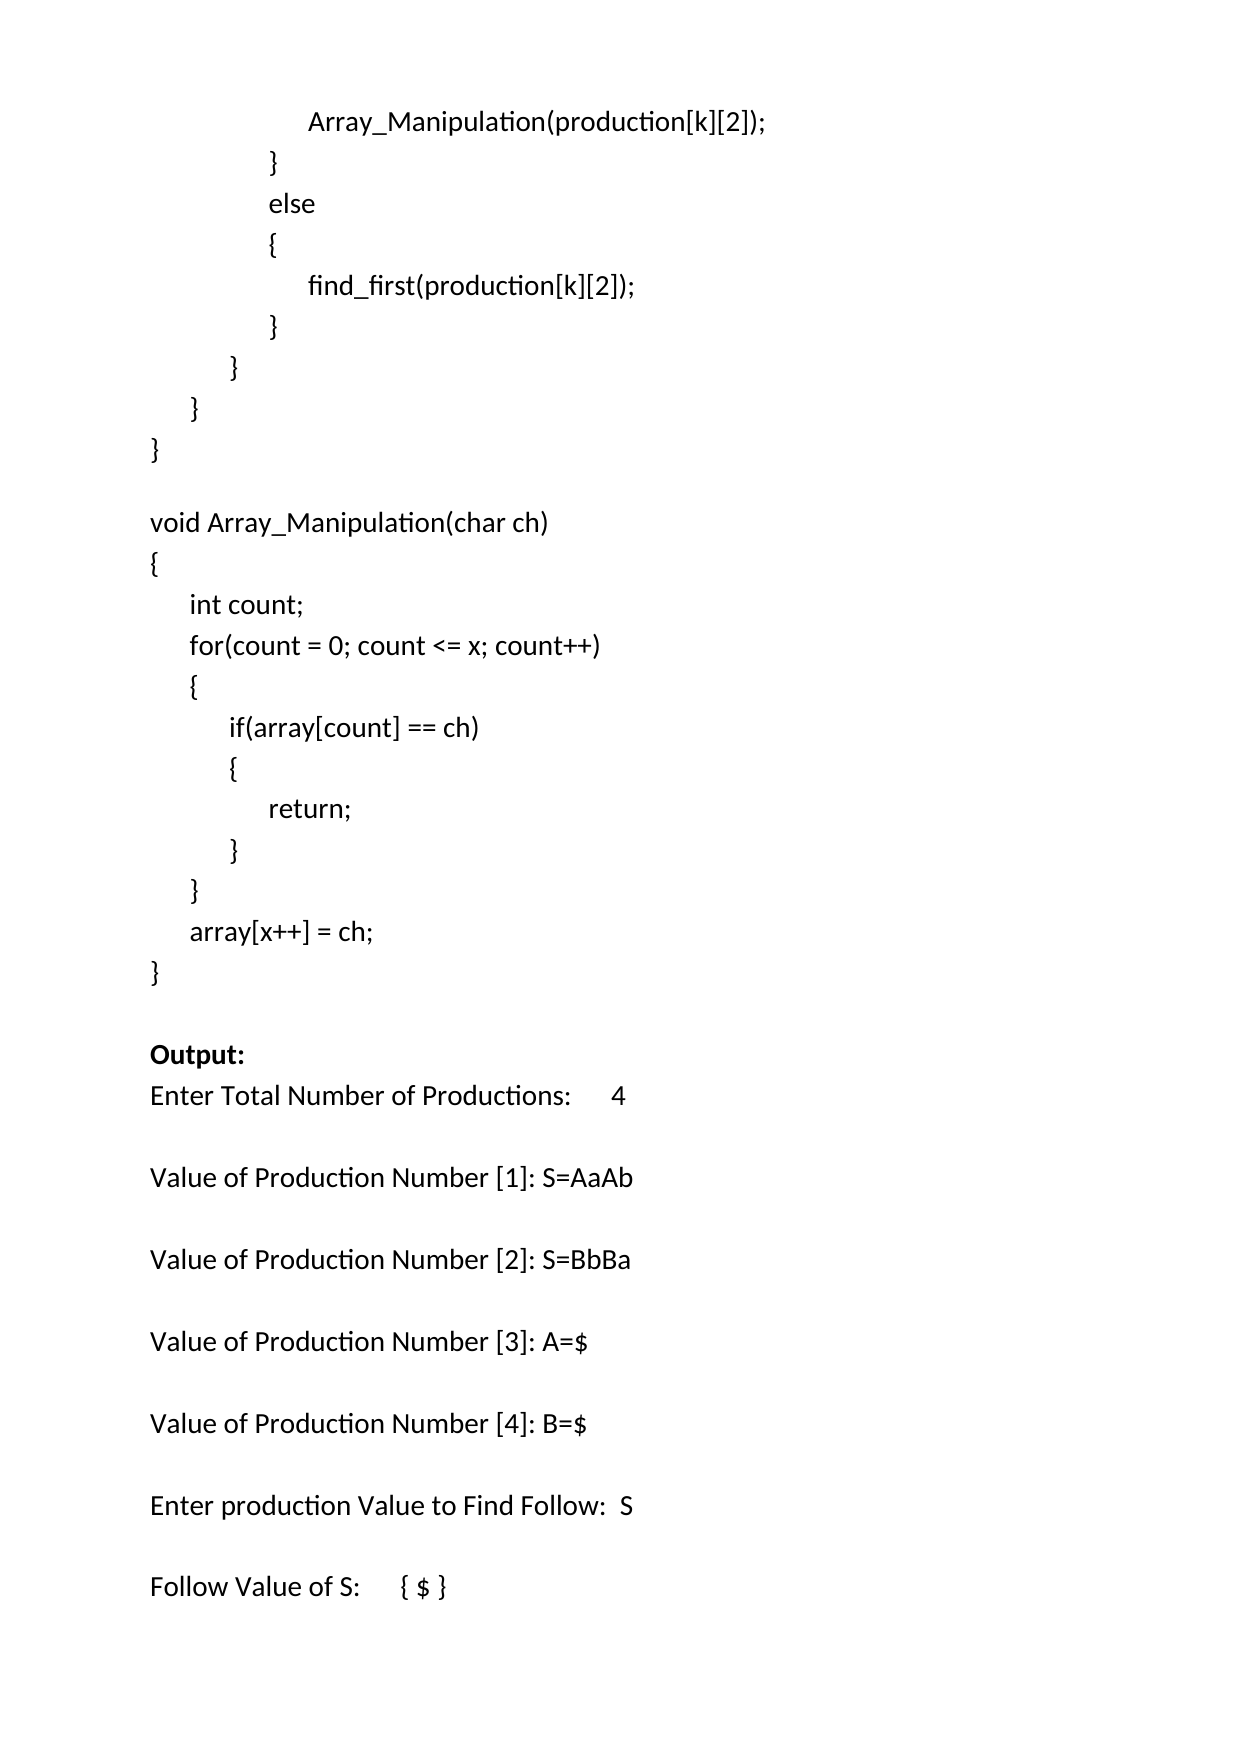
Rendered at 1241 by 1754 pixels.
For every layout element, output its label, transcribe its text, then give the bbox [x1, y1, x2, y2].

text find_first(production[k][2]); [150, 267, 1090, 303]
text } [150, 144, 1090, 180]
text } [150, 308, 1090, 344]
text } [150, 390, 1090, 426]
text for(count = 0; count <= x; count++) [150, 627, 1090, 662]
text } [150, 349, 1090, 385]
text if(array[count] == ch) [150, 709, 1090, 744]
text } [150, 872, 1090, 908]
text int count; [150, 586, 1090, 622]
text else [150, 185, 1090, 221]
text } [150, 431, 1090, 467]
text array[x++] = ch; [150, 913, 1090, 949]
text } [150, 954, 1090, 990]
text Enter Total Number of Productions: 4 [150, 1077, 1090, 1113]
text { [150, 750, 1090, 785]
text Follow Value of S: { $ } [150, 1568, 1090, 1604]
text Value of Production Number [3]: A=$ [150, 1323, 1090, 1358]
text Output: [150, 1036, 1090, 1072]
text { [150, 226, 1090, 262]
text } [150, 832, 1090, 867]
text return; [150, 791, 1090, 826]
text { [150, 668, 1090, 703]
text Value of Production Number [1]: S=AaAb [150, 1159, 1090, 1195]
text Array_Manipulation(production[k][2]); [150, 103, 1090, 139]
text Value of Production Number [2]: S=BbBa [150, 1241, 1090, 1277]
text { [150, 545, 1090, 581]
text Value of Production Number [4]: B=$ [150, 1405, 1090, 1440]
text Enter production Value to Find Follow: S [150, 1487, 1090, 1522]
text void Array_Manipulation(char ch) [150, 504, 1090, 540]
